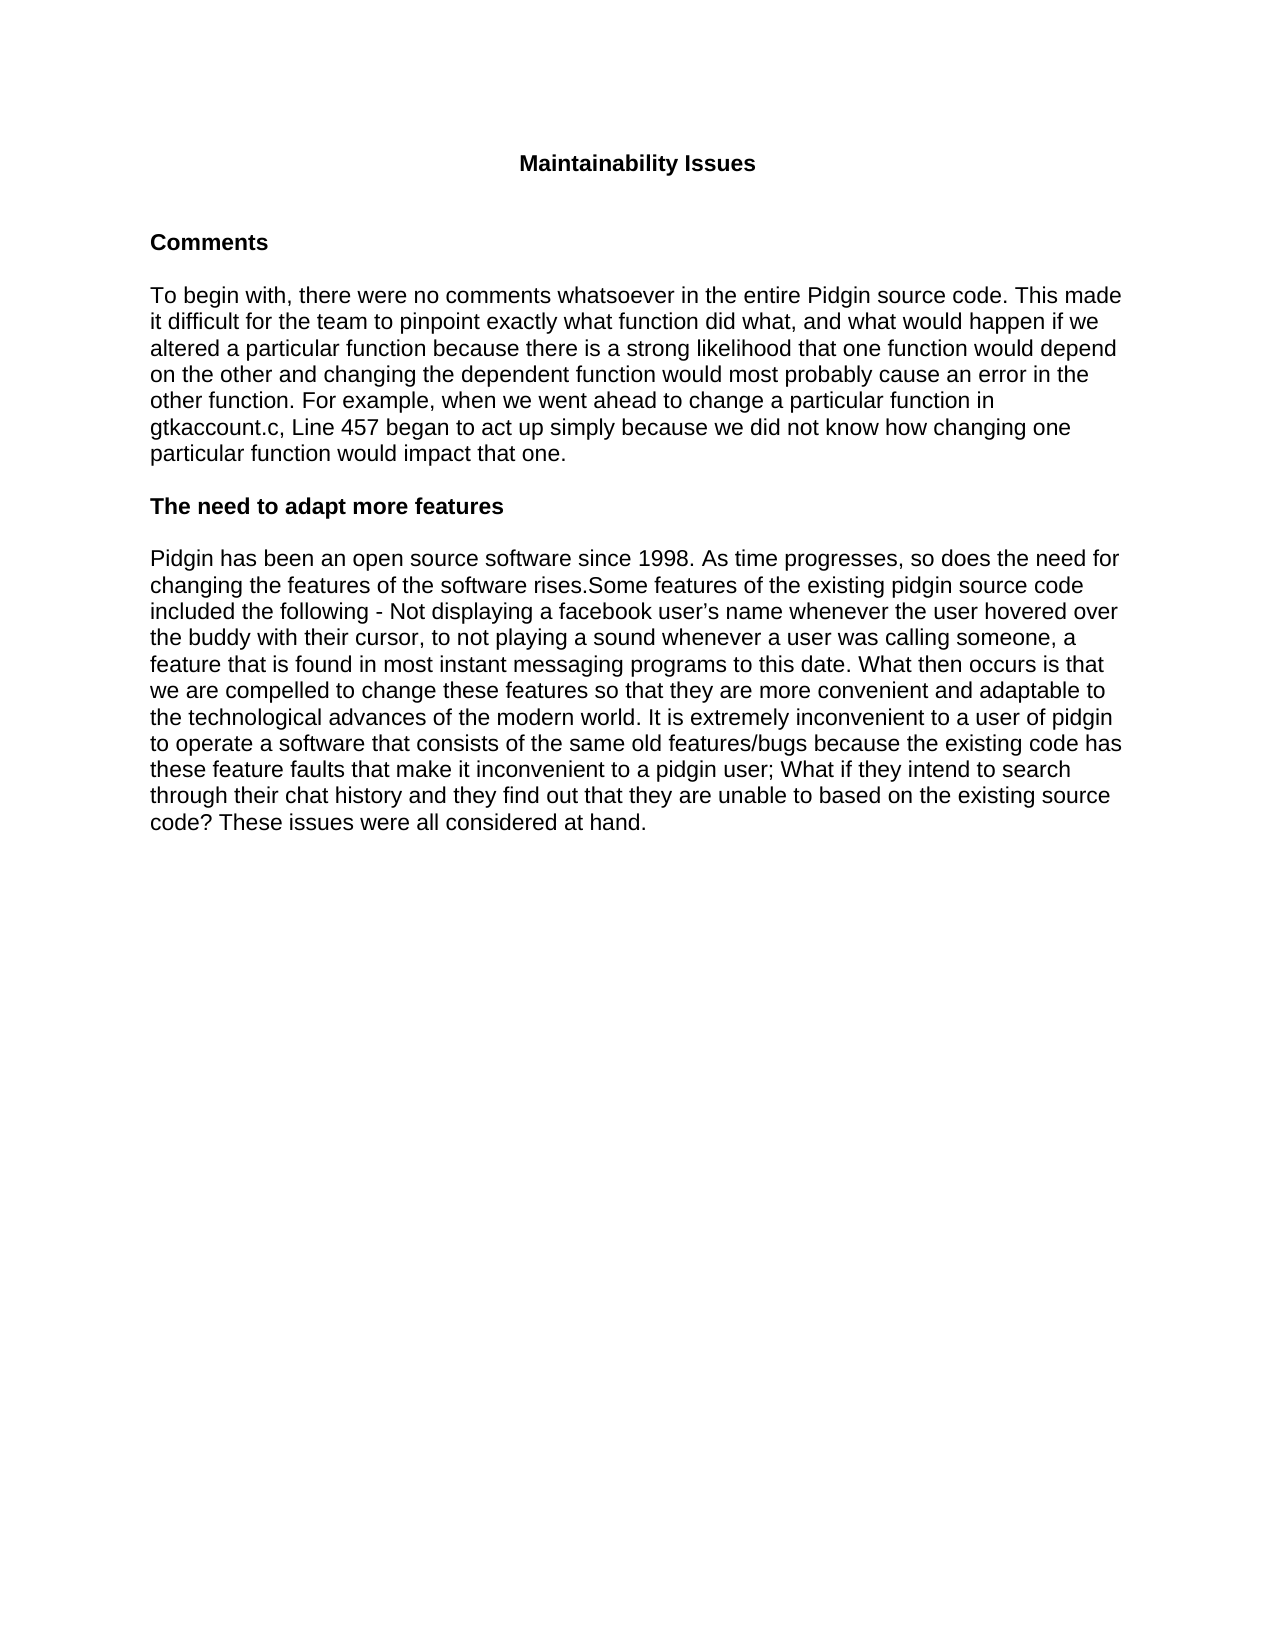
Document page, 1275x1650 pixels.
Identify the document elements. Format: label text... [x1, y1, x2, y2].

text Maintainability Issues [150, 150, 1125, 176]
text Comments [150, 229, 1125, 255]
text To begin with, there were no comments whatsoever in the entire Pidgin source code. This made it difficult for the team to pinpoint exactly what function did what, and what would happen if we altered a particular function because there is a strong likelihood that one function would depend on the other and changing the dependent function would most probably cause an error in the other function. For example, when we went ahead to change a particular function in gtkaccount.c, Line 457 began to act up simply because we did not know how changing one particular function would impact that one. [150, 282, 1125, 466]
text The need to adapt more features [150, 493, 1125, 519]
text Pidgin has been an open source software since 1998. As time progresses, so does the need for changing the features of the software rises.Some features of the existing pidgin source code included the following - Not displaying a facebook user’s name whenever the user hovered over the buddy with their cursor, to not playing a sound whenever a user was calling someone, a feature that is found in most instant messaging programs to this date. What then occurs is that we are compelled to change these features so that they are more convenient and adaptable to the technological advances of the modern world. It is extremely inconvenient to a user of pidgin to operate a software that consists of the same old features/bugs because the existing code has these feature faults that make it inconvenient to a pidgin user; What if they intend to search through their chat history and they find out that they are unable to based on the existing source code? These issues were all considered at hand. [150, 545, 1125, 835]
